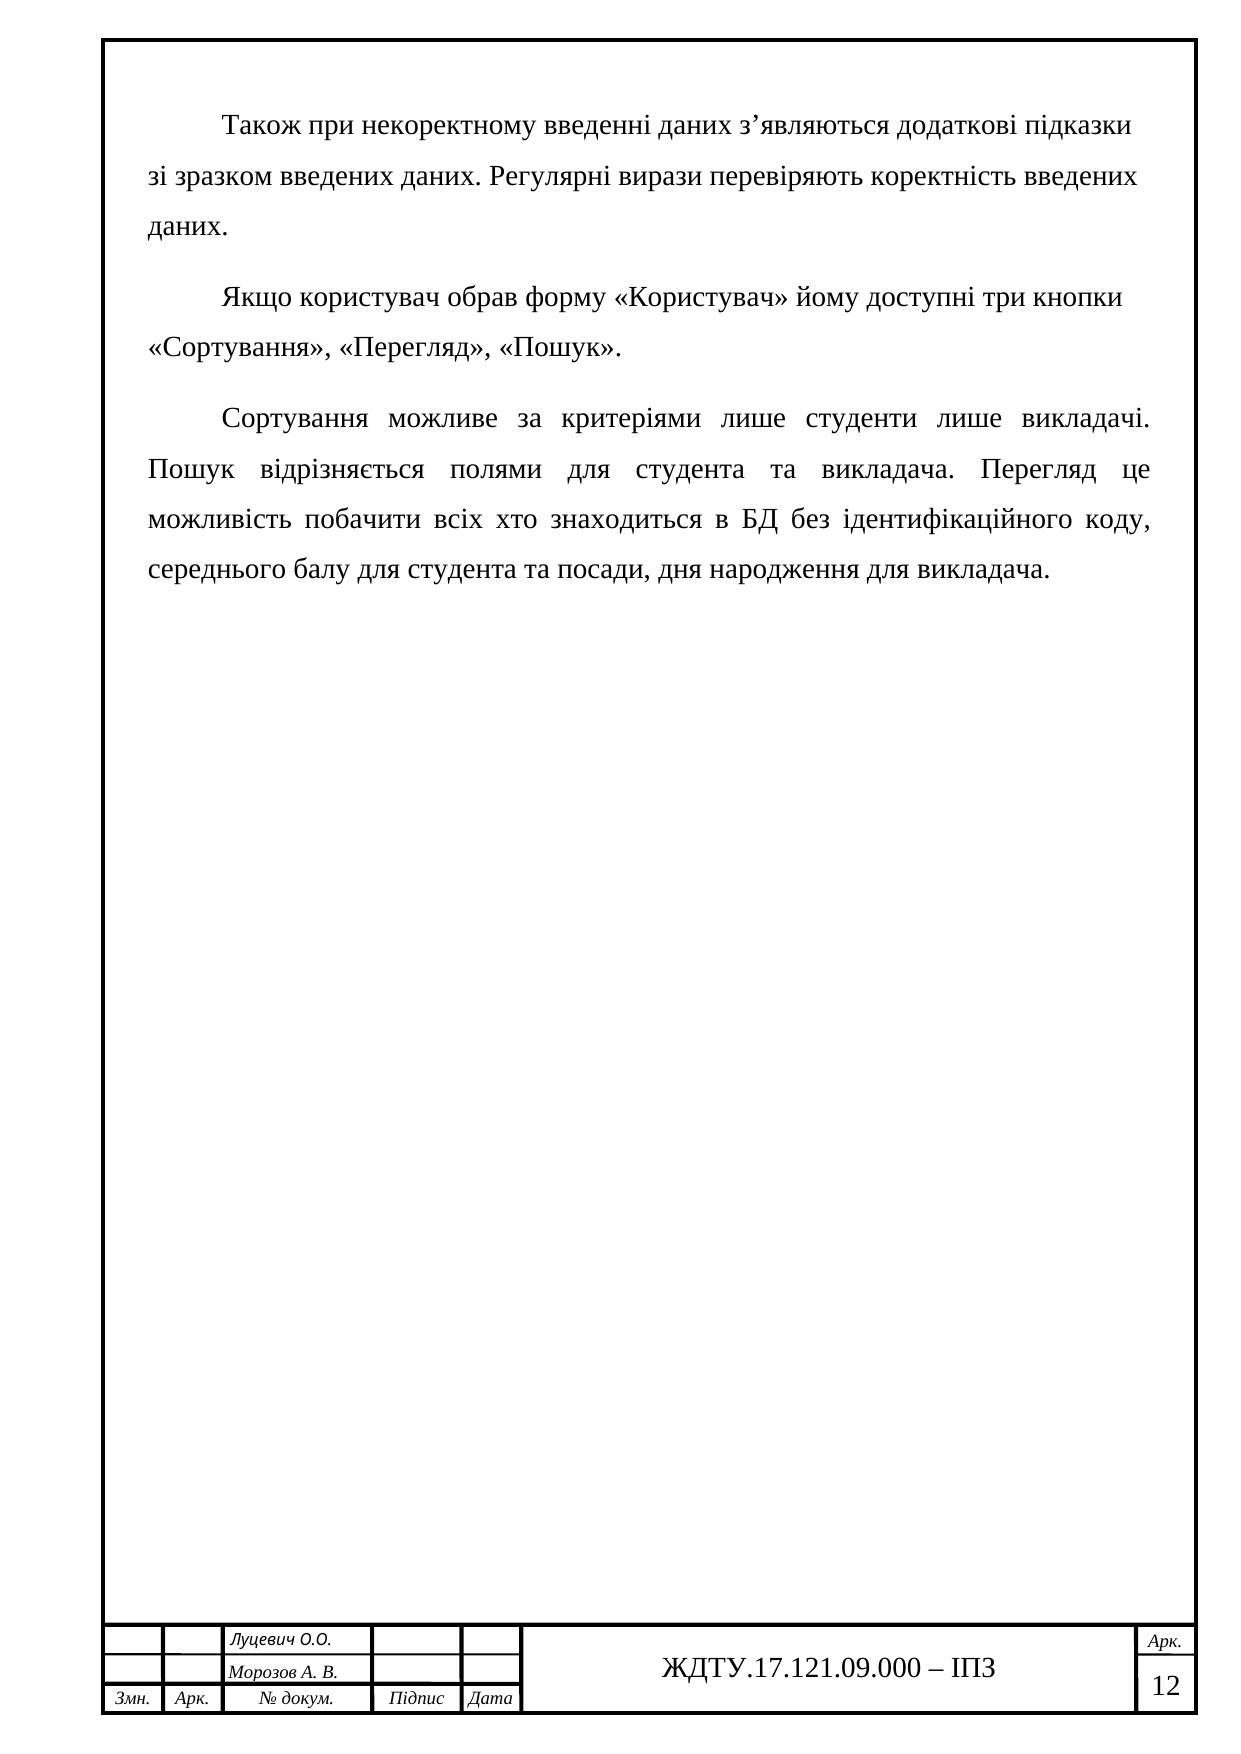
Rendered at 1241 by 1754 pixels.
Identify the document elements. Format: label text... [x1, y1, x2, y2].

text Також при некоректному введенні даних з’являються додаткові підказки зі зразком введених даних. Регулярні вирази перевіряють коректність введених даних. [148, 107, 1152, 241]
text Сортування можливе за критеріями лише студенти лише викладачі. Пошук відрізняється полями для студента та викладача. Перегляд це можливість побачити всіх хто знаходиться в БД без ідентифікаційного коду, середнього балу для студента та посади, дня народження для викладача. [148, 401, 1152, 585]
text Якщо користувач обрав форму «Користувач» йому доступні три кнопки «Сортування», «Перегляд», «Пошук». [148, 279, 1152, 363]
